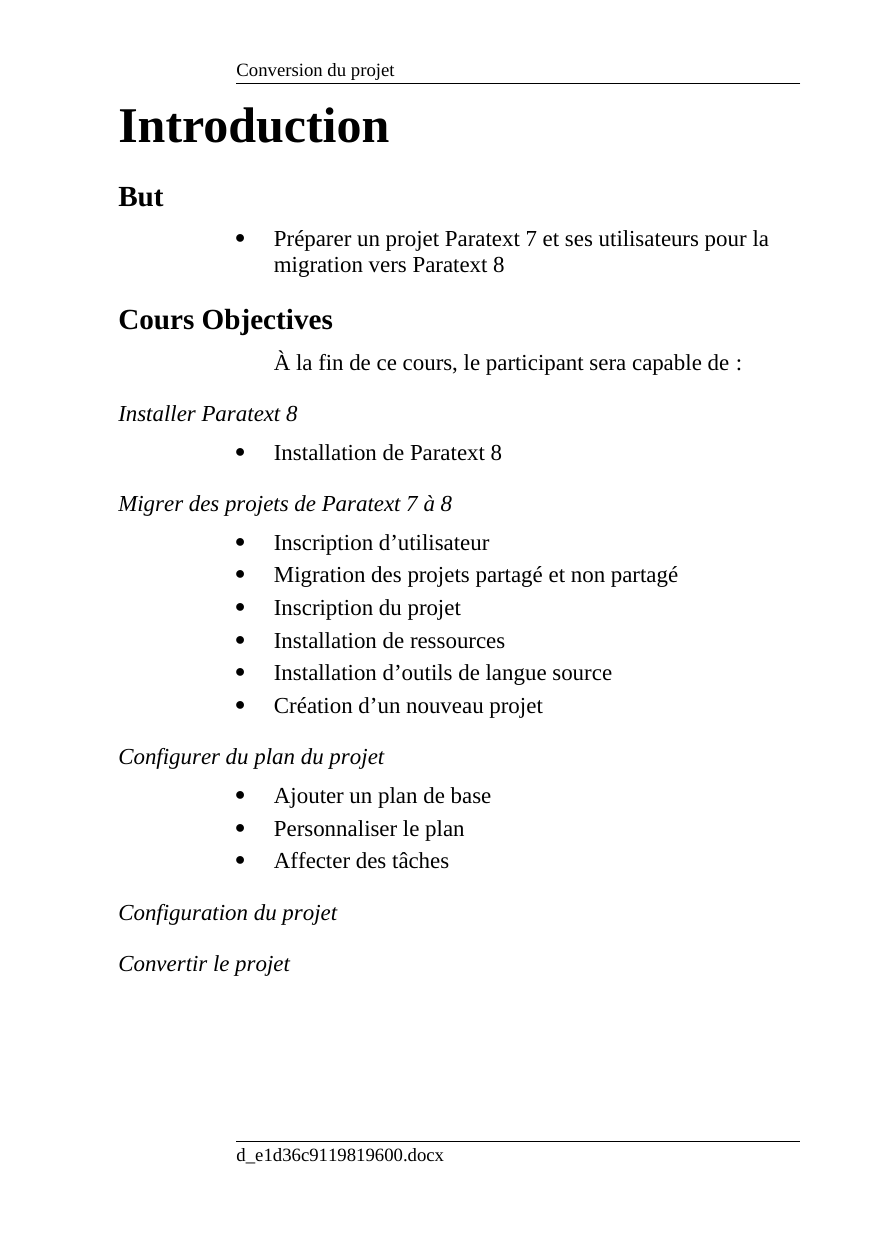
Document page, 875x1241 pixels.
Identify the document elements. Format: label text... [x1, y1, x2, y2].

list Personnaliser le plan [236, 815, 800, 841]
subtitle But [118, 179, 800, 212]
subtitle Convertir le projet [118, 950, 800, 976]
subtitle Introduction [118, 96, 800, 154]
text À la fin de ce cours, le participant sera capable de : [273, 348, 800, 375]
subtitle Cours Objectives [118, 302, 800, 336]
subtitle Configuration du projet [118, 899, 800, 925]
subtitle Configurer du plan du projet [118, 743, 800, 770]
list Inscription d’utilisateur [236, 529, 800, 555]
list Création d’un nouveau projet [236, 692, 800, 718]
list Affecter des tâches [236, 847, 800, 874]
list Installation de ressources [236, 627, 800, 653]
subtitle Migrer des projets de Paratext 7 à 8 [118, 490, 800, 516]
list Migration des projets partagé et non partagé [236, 562, 800, 588]
list Ajouter un plan de base [236, 782, 800, 808]
list Installation d’outils de langue source [236, 659, 800, 686]
list Inscription du projet [236, 594, 800, 621]
subtitle Installer Paratext 8 [118, 400, 800, 426]
list Installation de Paratext 8 [236, 439, 800, 465]
list Préparer un projet Paratext 7 et ses utilisateurs pour la migration vers Paratext 8 [236, 225, 800, 277]
